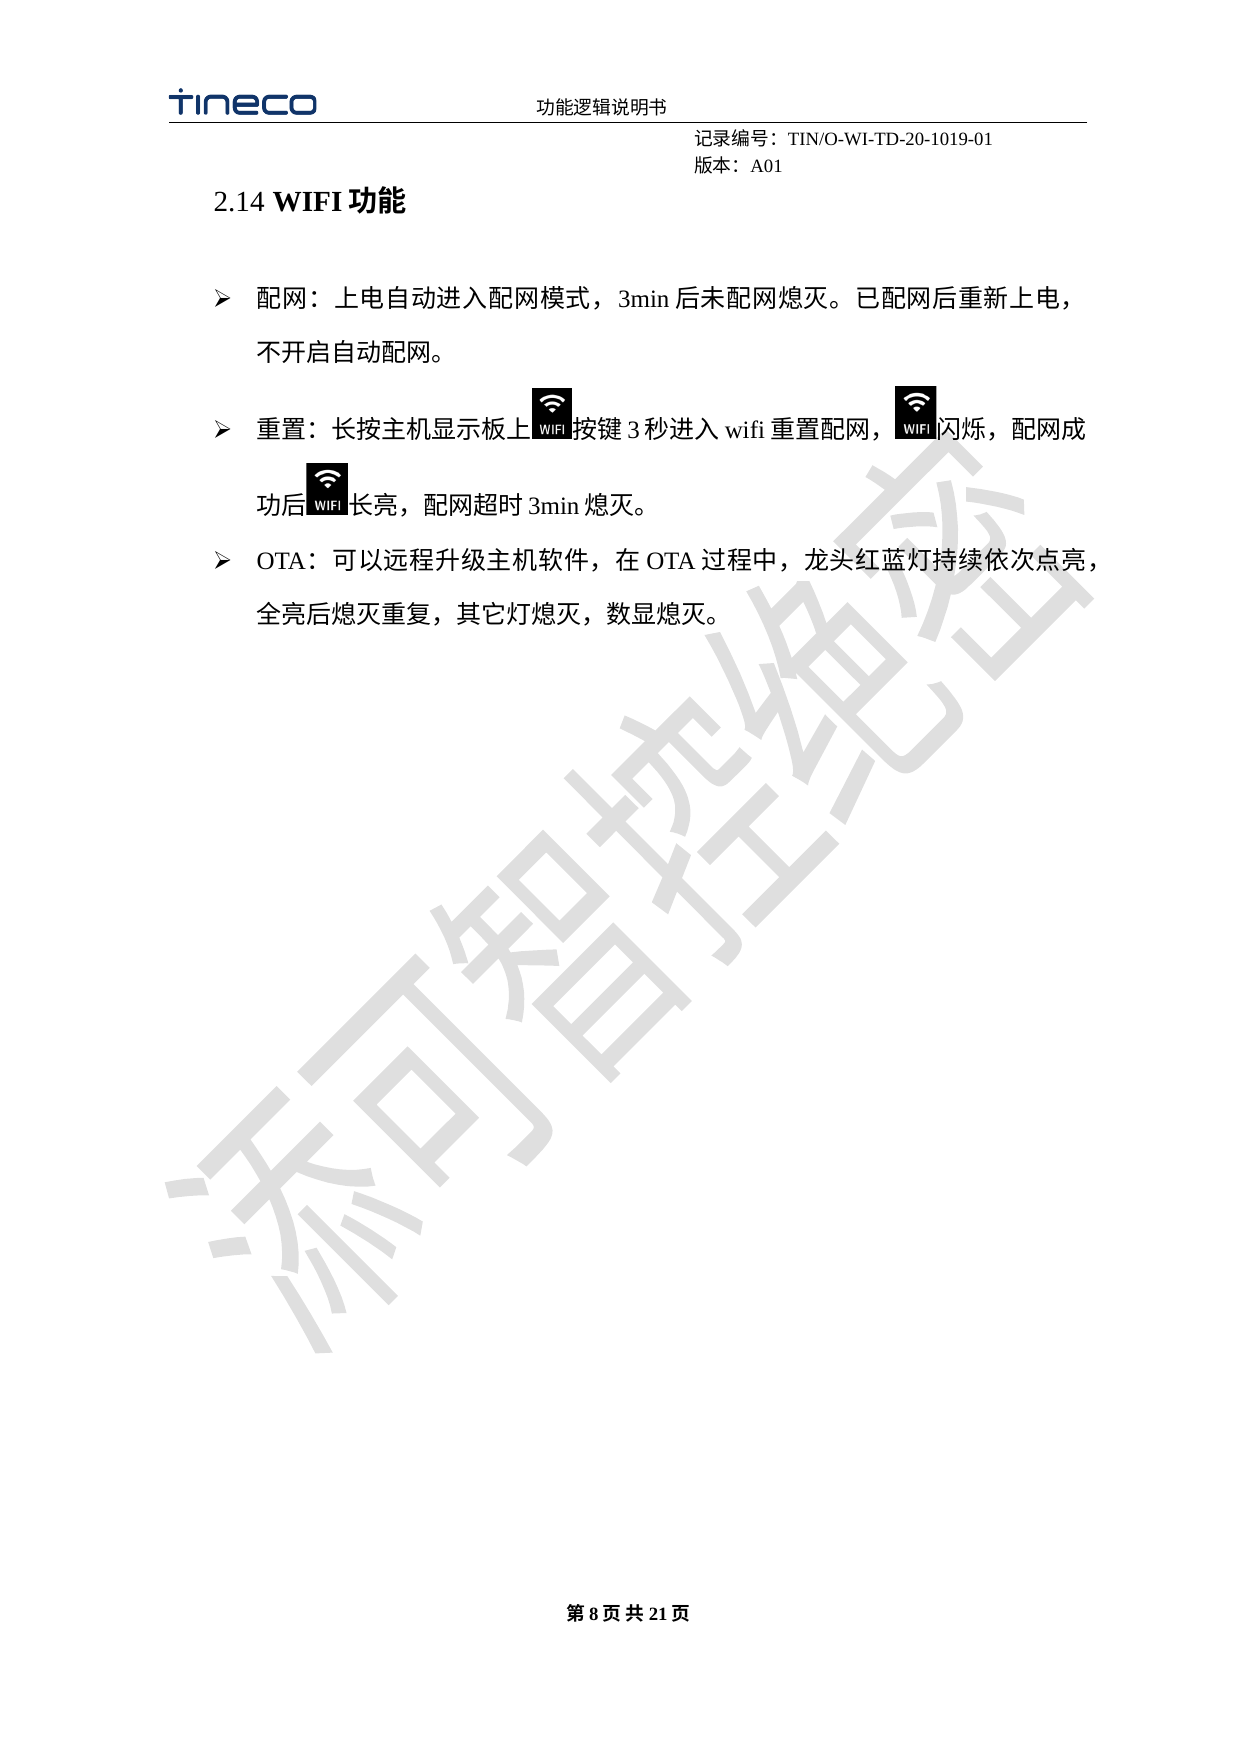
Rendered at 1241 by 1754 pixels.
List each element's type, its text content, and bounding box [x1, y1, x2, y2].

list 重置：长按主机显示板上按键3秒进入wifi重置配网，闪烁，配网成功后长亮，配网超时3min熄灭。 [213, 387, 1087, 522]
picture [532, 388, 572, 439]
picture [168, 88, 317, 115]
list 配网：上电自动进入配网模式，3min后未配网熄灭。已配网后重新上电，不开启自动配网。 [213, 278, 1087, 369]
subtitle WIFI功能 [213, 178, 1087, 220]
picture [895, 386, 937, 439]
picture [306, 463, 348, 515]
list OTA：可以远程升级主机软件，在OTA过程中，龙头红蓝灯持续依次点亮，全亮后熄灭重复，其它灯熄灭，数显熄灭。 [213, 540, 1087, 631]
